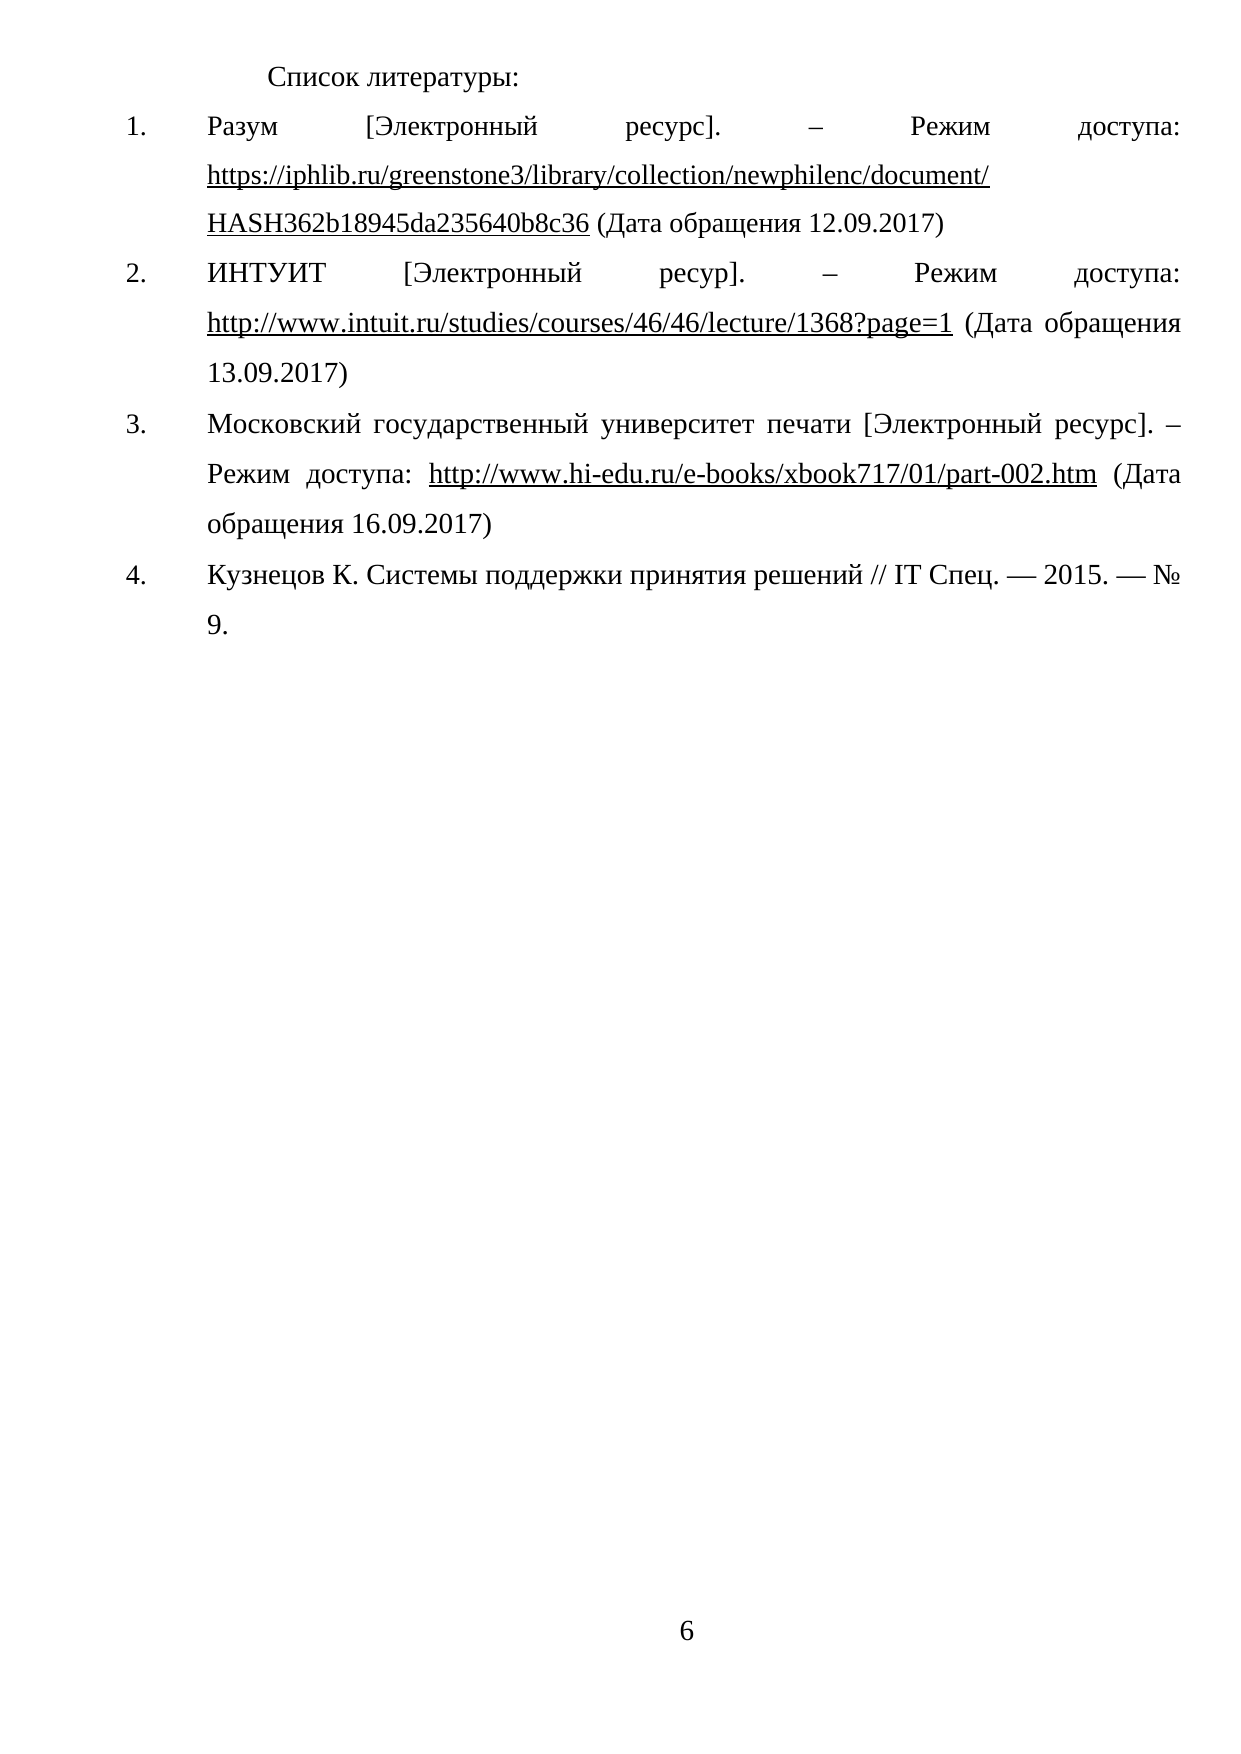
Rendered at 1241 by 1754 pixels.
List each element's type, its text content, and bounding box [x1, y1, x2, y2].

list Список литературы: [267, 59, 1181, 93]
list ИНТУИТ [Электронный ресур]. – Режим доступа: http://www.intuit.ru/studies/courses/46/46/lecture/1368?page=1 (Дата обращения 13.09.2017) [126, 255, 1181, 389]
list Московский государственный университет печати [Электронный ресурс]. – Режим доступа: http://www.hi-edu.ru/e-books/xbook717/01/part-002.htm (Дата обращения 16.09.2017) [126, 406, 1181, 540]
list Разум [Электронный ресурс]. – Режим доступа: https://iphlib.ru/greenstone3/library/collection/newphilenc/document/HASH362b18945da235640b8c36 (Дата обращения 12.09.2017) [126, 109, 1181, 239]
list Кузнецов К. Системы поддержки принятия решений // IT Спец. — 2015. — № 9. [126, 557, 1181, 641]
